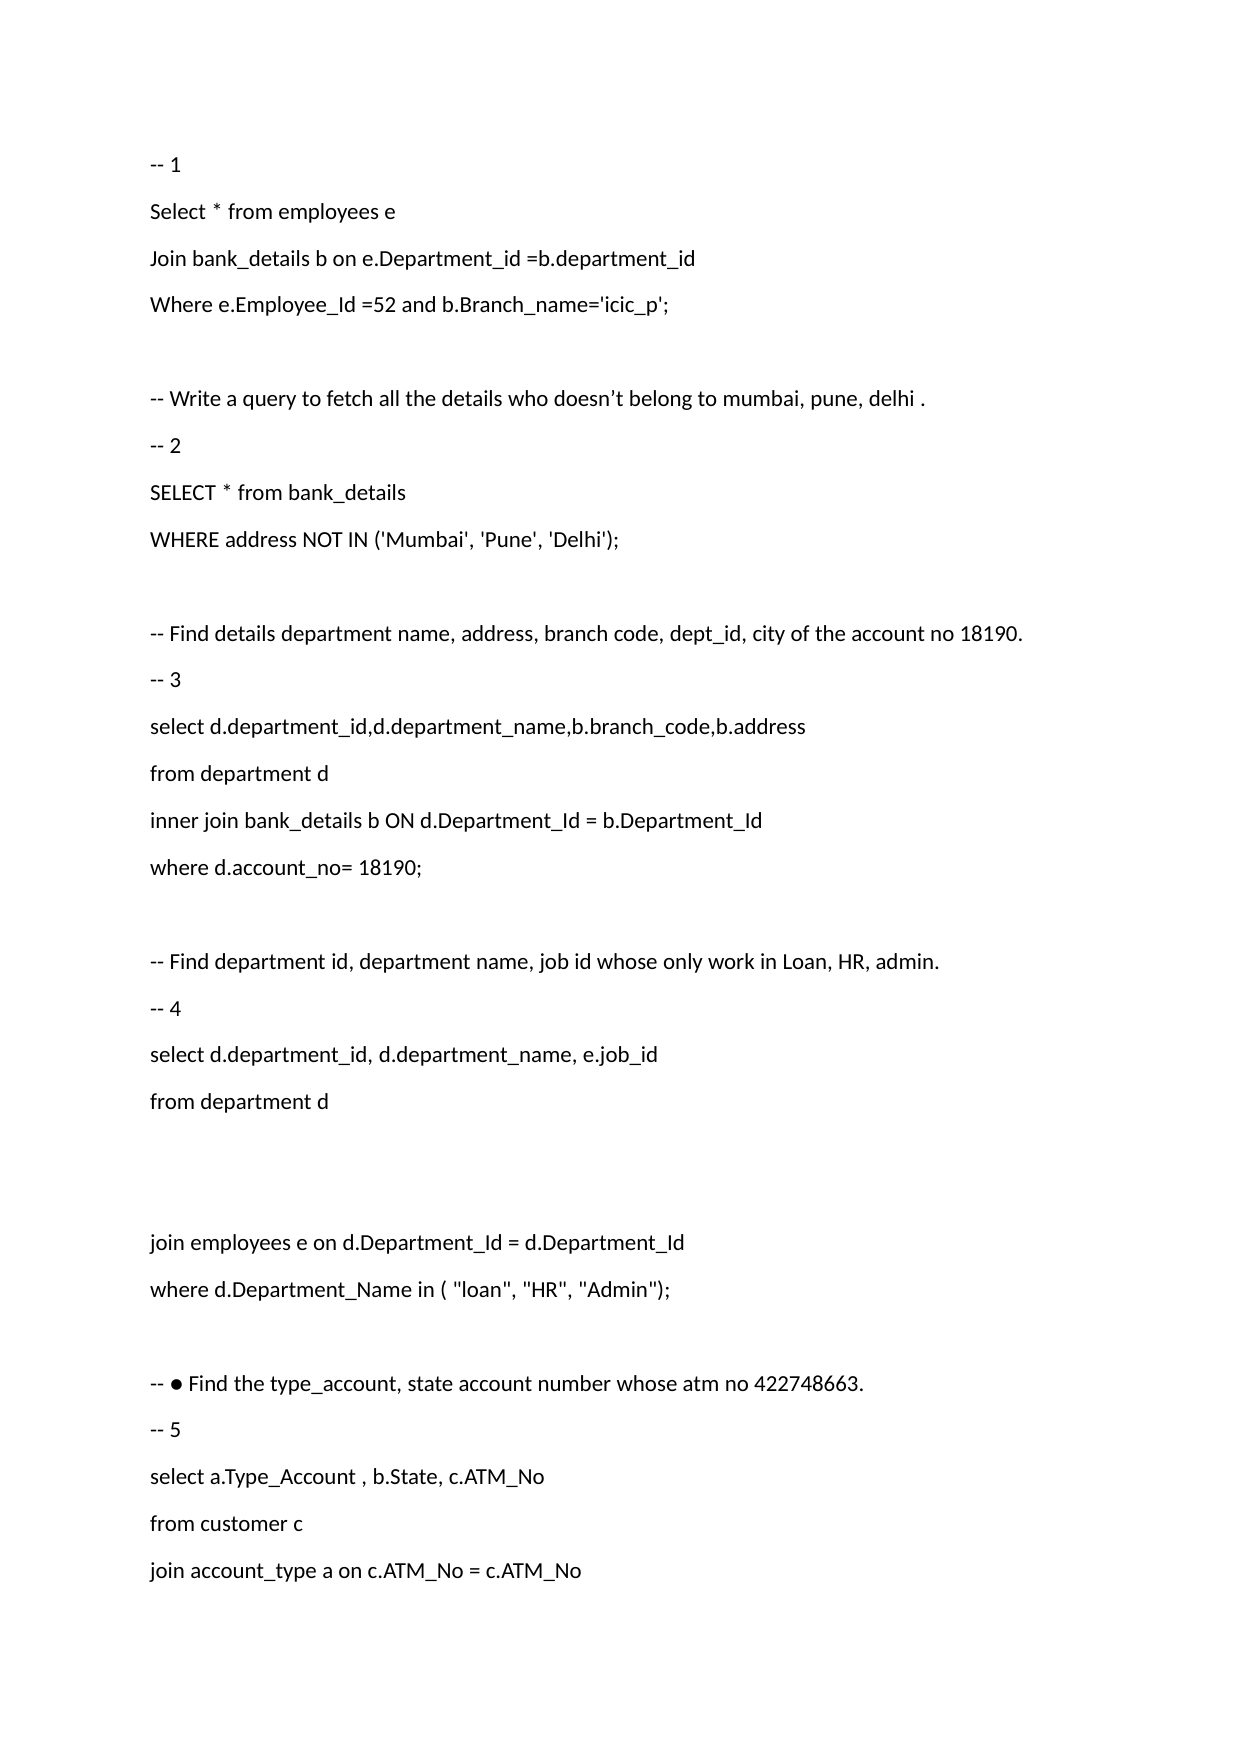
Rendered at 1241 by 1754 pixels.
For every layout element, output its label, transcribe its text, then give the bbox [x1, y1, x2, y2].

text -- 1 [150, 150, 1090, 178]
text inner join bank_details b ON d.Department_Id = b.Department_Id [150, 806, 1090, 834]
text join account_type a on c.ATM_No = c.ATM_No [150, 1556, 1090, 1584]
text where d.Department_Name in ( "loan", "HR", "Admin"); [150, 1275, 1090, 1303]
text WHERE address NOT IN ('Mumbai', 'Pune', 'Delhi'); [150, 525, 1090, 553]
text from department d [150, 759, 1090, 787]
text from department d [150, 1087, 1090, 1116]
text -- 3 [150, 666, 1090, 694]
text -- Find department id, department name, job id whose only work in Loan, HR, admin. [150, 947, 1090, 975]
text -- 4 [150, 994, 1090, 1022]
text -- ● Find the type_account, state account number whose atm no 422748663. [150, 1369, 1090, 1397]
text Where e.Employee_Id =52 and b.Branch_name='icic_p'; [150, 291, 1090, 319]
text where d.account_no= 18190; [150, 853, 1090, 881]
text select a.Type_Account , b.State, c.ATM_No [150, 1462, 1090, 1491]
text -- 2 [150, 431, 1090, 459]
text select d.department_id, d.department_name, e.job_id [150, 1041, 1090, 1069]
text from customer c [150, 1509, 1090, 1537]
text Join bank_details b on e.Department_id =b.department_id [150, 244, 1090, 272]
text -- 5 [150, 1416, 1090, 1444]
text join employees e on d.Department_Id = d.Department_Id [150, 1228, 1090, 1256]
text -- Find details department name, address, branch code, dept_id, city of the account no 18190. [150, 619, 1090, 647]
text -- Write a query to fetch all the details who doesn’t belong to mumbai, pune, delhi . [150, 384, 1090, 412]
text SELECT * from bank_details [150, 478, 1090, 506]
text select d.department_id,d.department_name,b.branch_code,b.address [150, 712, 1090, 741]
text Select * from employees e [150, 197, 1090, 225]
